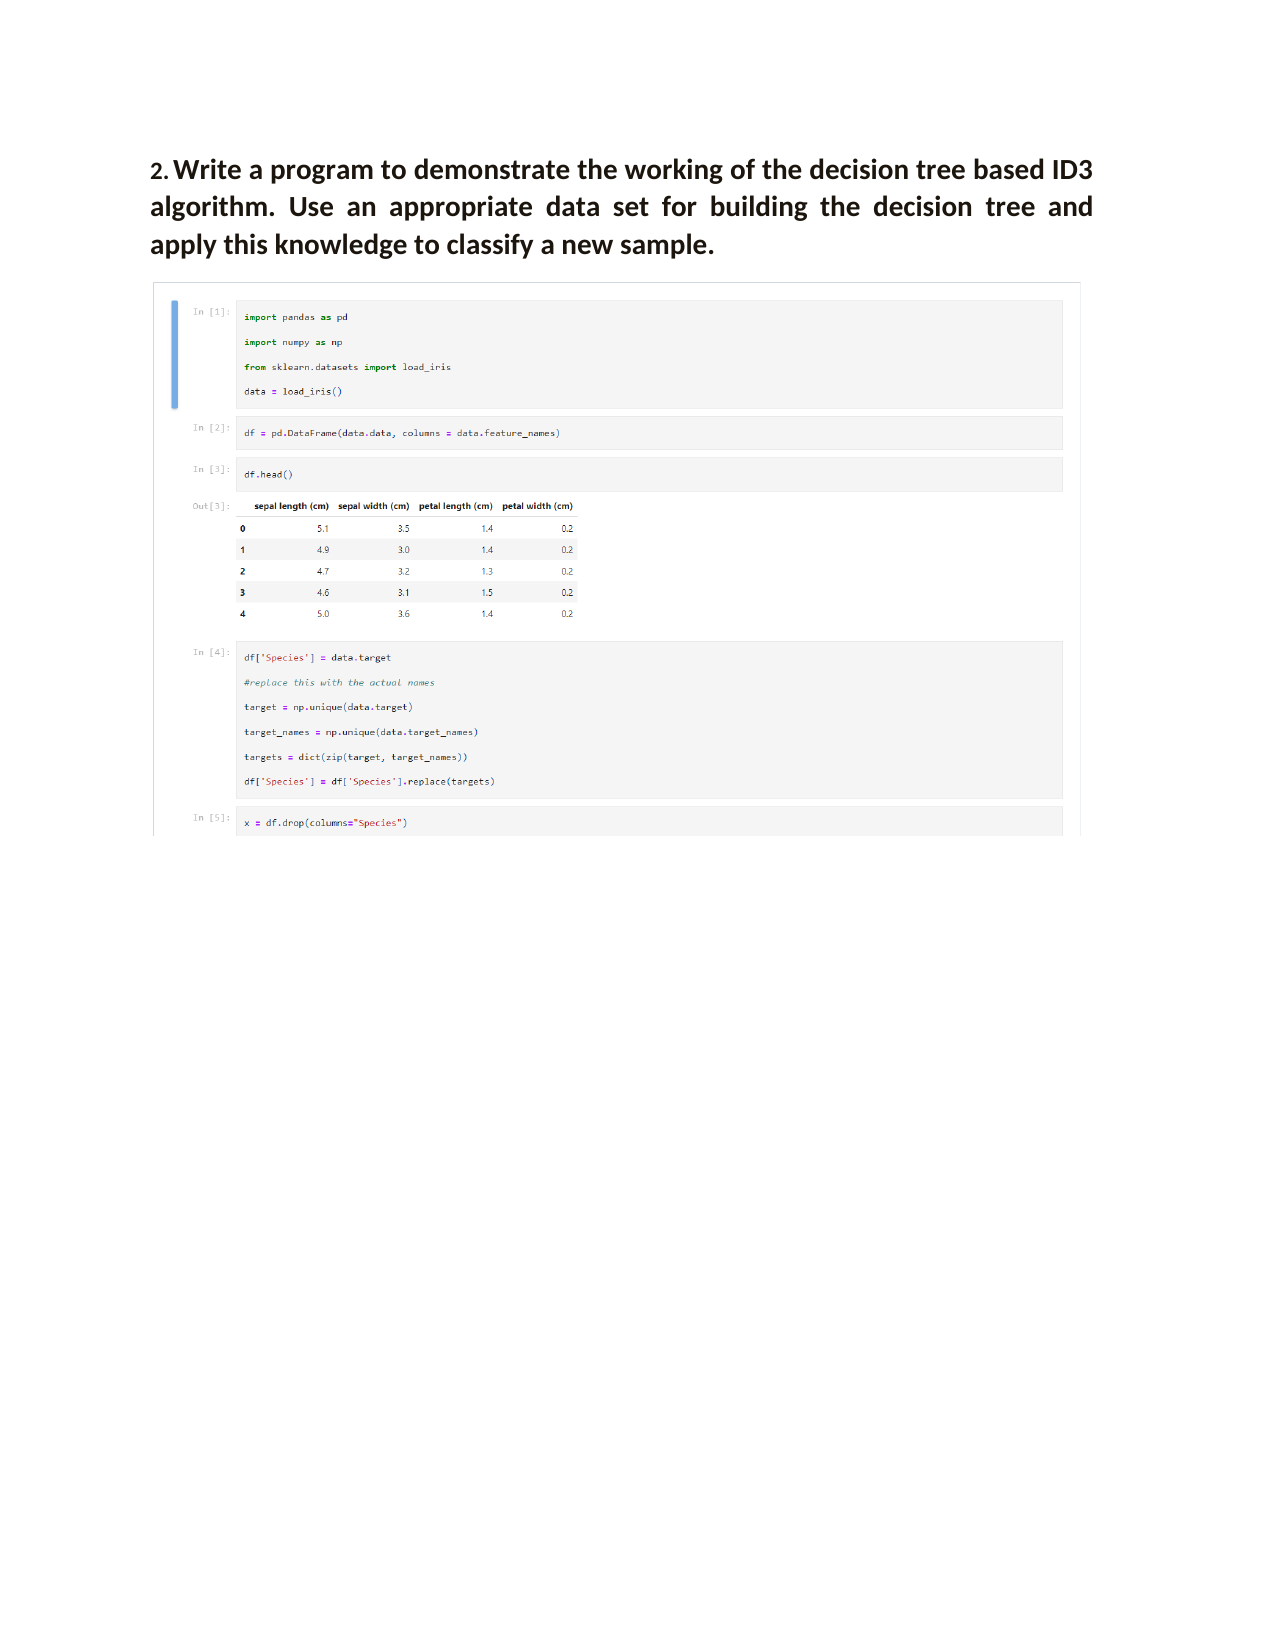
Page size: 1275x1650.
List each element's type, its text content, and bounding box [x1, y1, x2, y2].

list Write a program to demonstrate the working of the decision tree based ID3 algorithm. Use an appropriate data set for building the decision tree and apply this knowledge to classify a new sample. [150, 151, 1093, 262]
picture [153, 282, 1081, 836]
